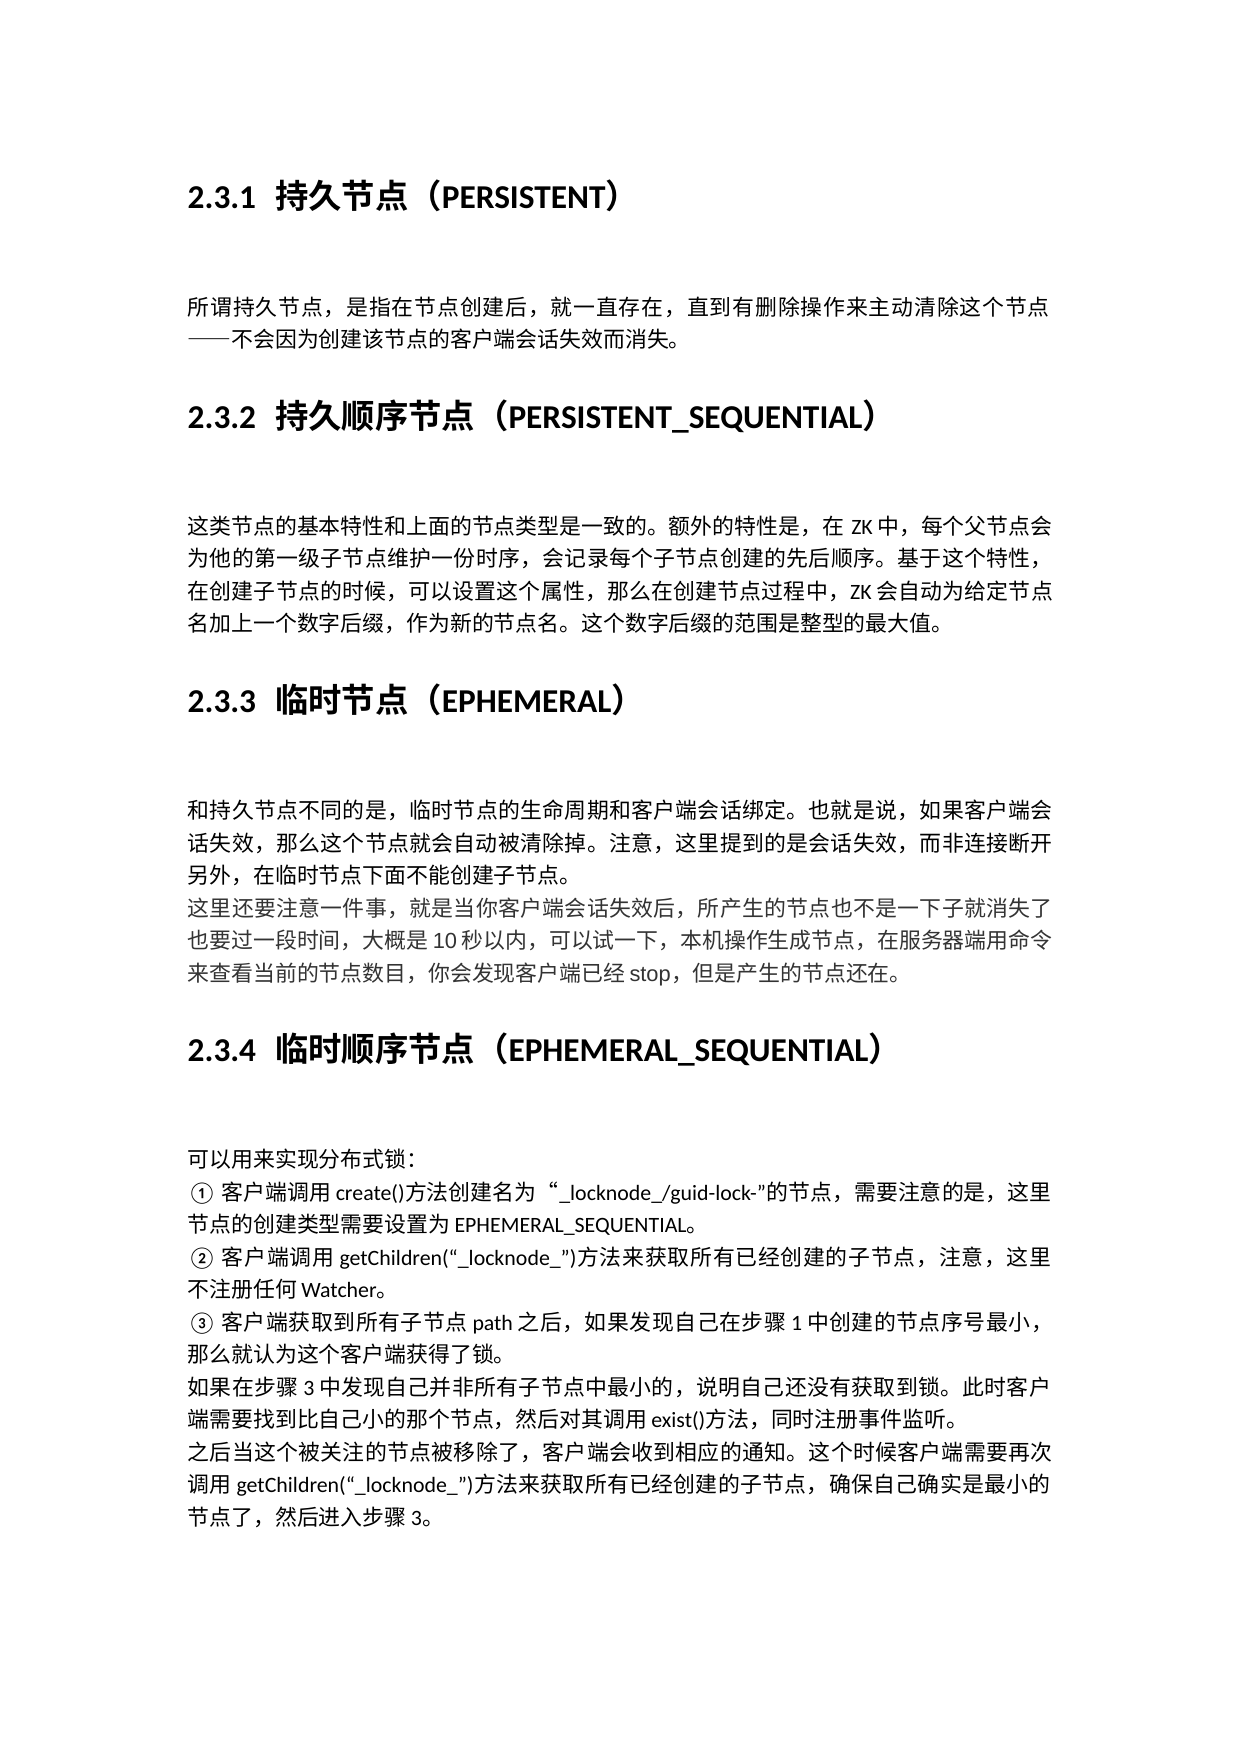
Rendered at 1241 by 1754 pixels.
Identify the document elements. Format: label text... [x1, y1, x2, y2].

text ③客户端获取到所有子节点path之后，如果发现自己在步骤1中创建的节点序号最小，那么就认为这个客户端获得了锁。 [187, 1304, 1053, 1369]
text ①客户端调用create()方法创建名为“_locknode_/guid-lock-”的节点，需要注意的是，这里节点的创建类型需要设置为EPHEMERAL_SEQUENTIAL。 [187, 1174, 1053, 1239]
subtitle 临时节点（EPHEMERAL） [187, 666, 1053, 731]
subtitle 持久顺序节点（PERSISTENT_SEQUENTIAL） [187, 381, 1053, 446]
text 可以用来实现分布式锁： [187, 1142, 1053, 1174]
text 之后当这个被关注的节点被移除了，客户端会收到相应的通知。这个时候客户端需要再次调用getChildren(“_locknode_”)方法来获取所有已经创建的子节点，确保自己确实是最小的节点了，然后进入步骤3。 [187, 1434, 1053, 1532]
text 如果在步骤3中发现自己并非所有子节点中最小的，说明自己还没有获取到锁。此时客户端需要找到比自己小的那个节点，然后对其调用exist()方法，同时注册事件监听。 [187, 1369, 1053, 1434]
text ②客户端调用getChildren(“_locknode_”)方法来获取所有已经创建的子节点，注意，这里不注册任何Watcher。 [187, 1239, 1053, 1304]
text 所谓持久节点，是指在节点创建后，就一直存在，直到有删除操作来主动清除这个节点——不会因为创建该节点的客户端会话失效而消失。 [187, 289, 1053, 354]
text 这类节点的基本特性和上面的节点类型是一致的。额外的特性是，在ZK中，每个父节点会为他的第一级子节点维护一份时序，会记录每个子节点创建的先后顺序。基于这个特性，在创建子节点的时候，可以设置这个属性，那么在创建节点过程中，ZK会自动为给定节点名加上一个数字后缀，作为新的节点名。这个数字后缀的范围是整型的最大值。 [187, 508, 1053, 638]
text 这里还要注意一件事，就是当你客户端会话失效后，所产生的节点也不是一下子就消失了，也要过一段时间，大概是10秒以内，可以试一下，本机操作生成节点，在服务器端用命令来查看当前的节点数目，你会发现客户端已经stop，但是产生的节点还在。 [187, 890, 1053, 988]
subtitle 临时顺序节点（EPHEMERAL_SEQUENTIAL） [187, 1015, 1053, 1080]
text 和持久节点不同的是，临时节点的生命周期和客户端会话绑定。也就是说，如果客户端会话失效，那么这个节点就会自动被清除掉。注意，这里提到的是会话失效，而非连接断开。另外，在临时节点下面不能创建子节点。 [187, 793, 1053, 890]
subtitle 持久节点（PERSISTENT） [187, 162, 1053, 227]
